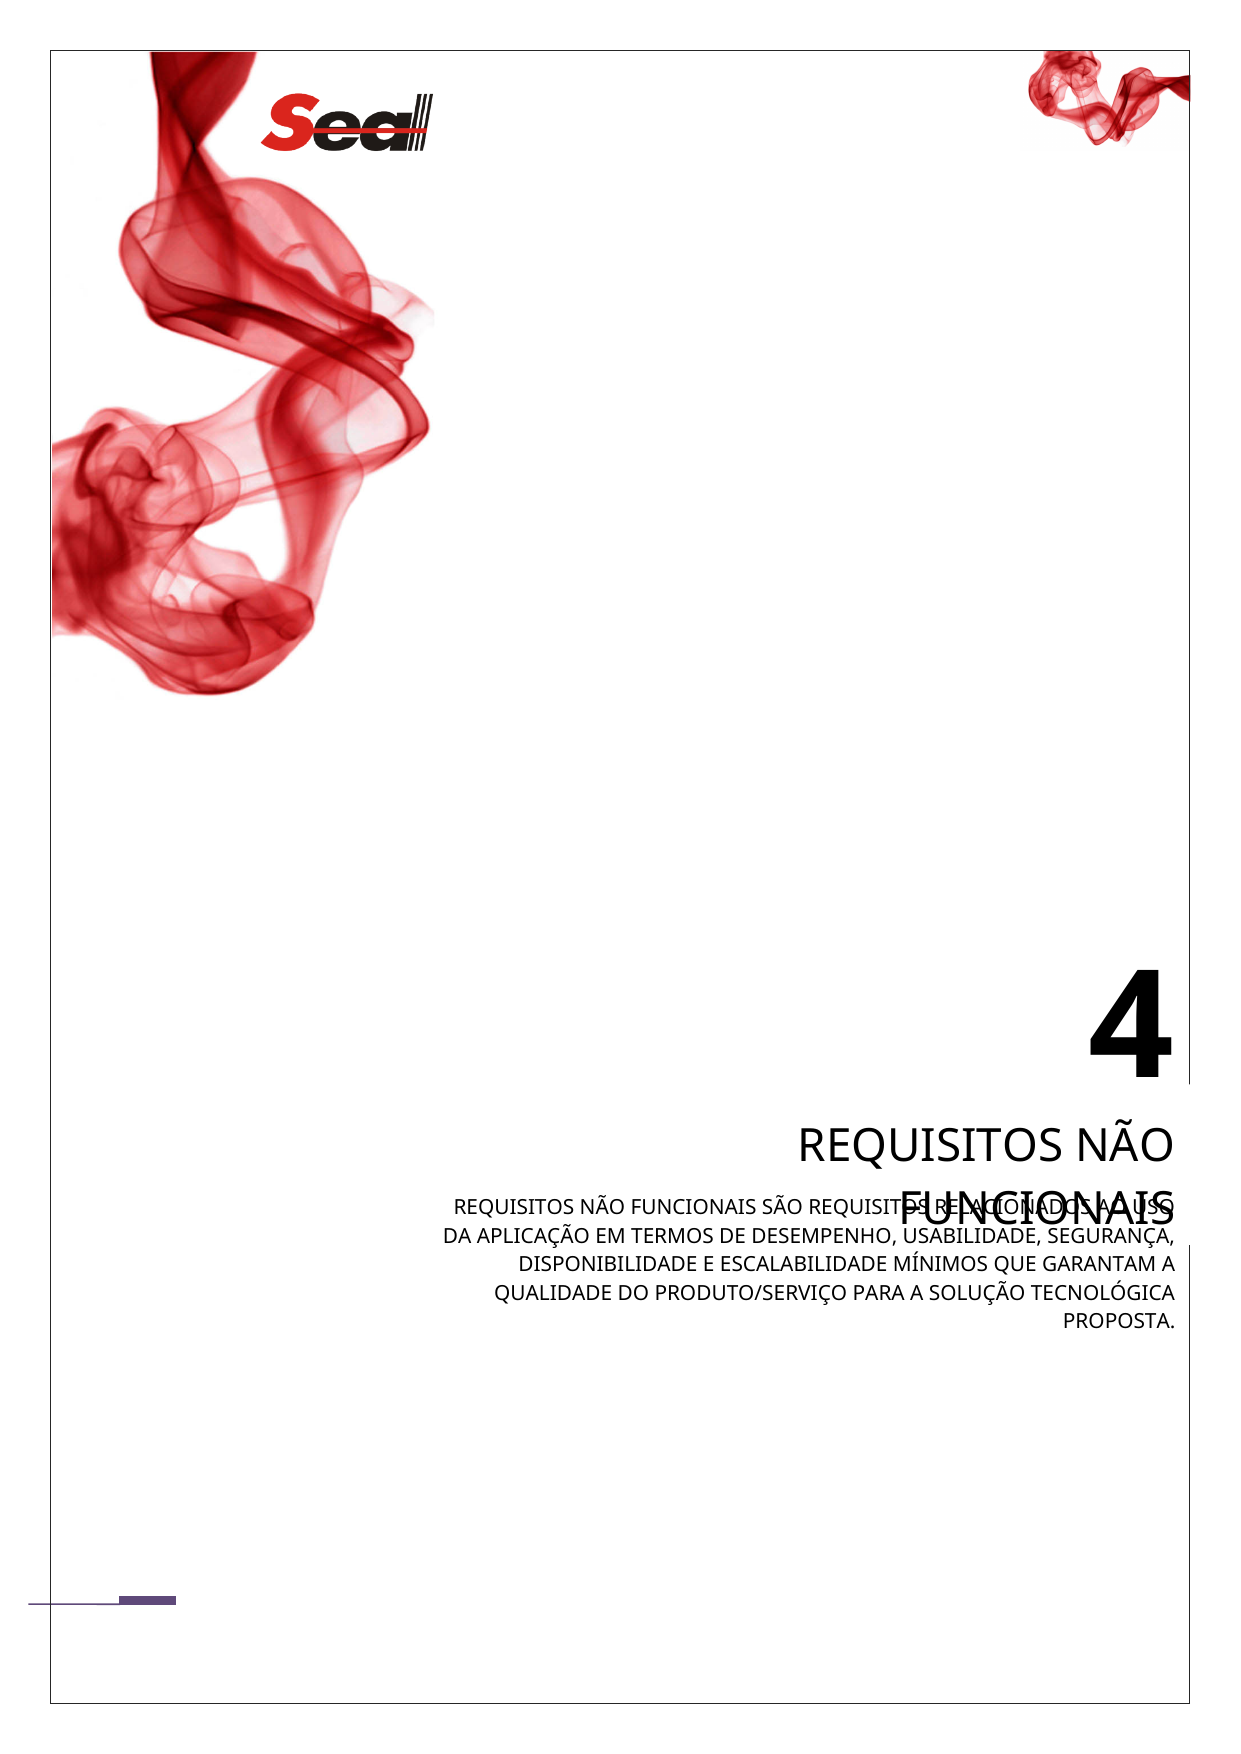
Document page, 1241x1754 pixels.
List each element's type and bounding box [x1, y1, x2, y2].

picture [53, 42, 448, 731]
picture [1020, 51, 1189, 151]
